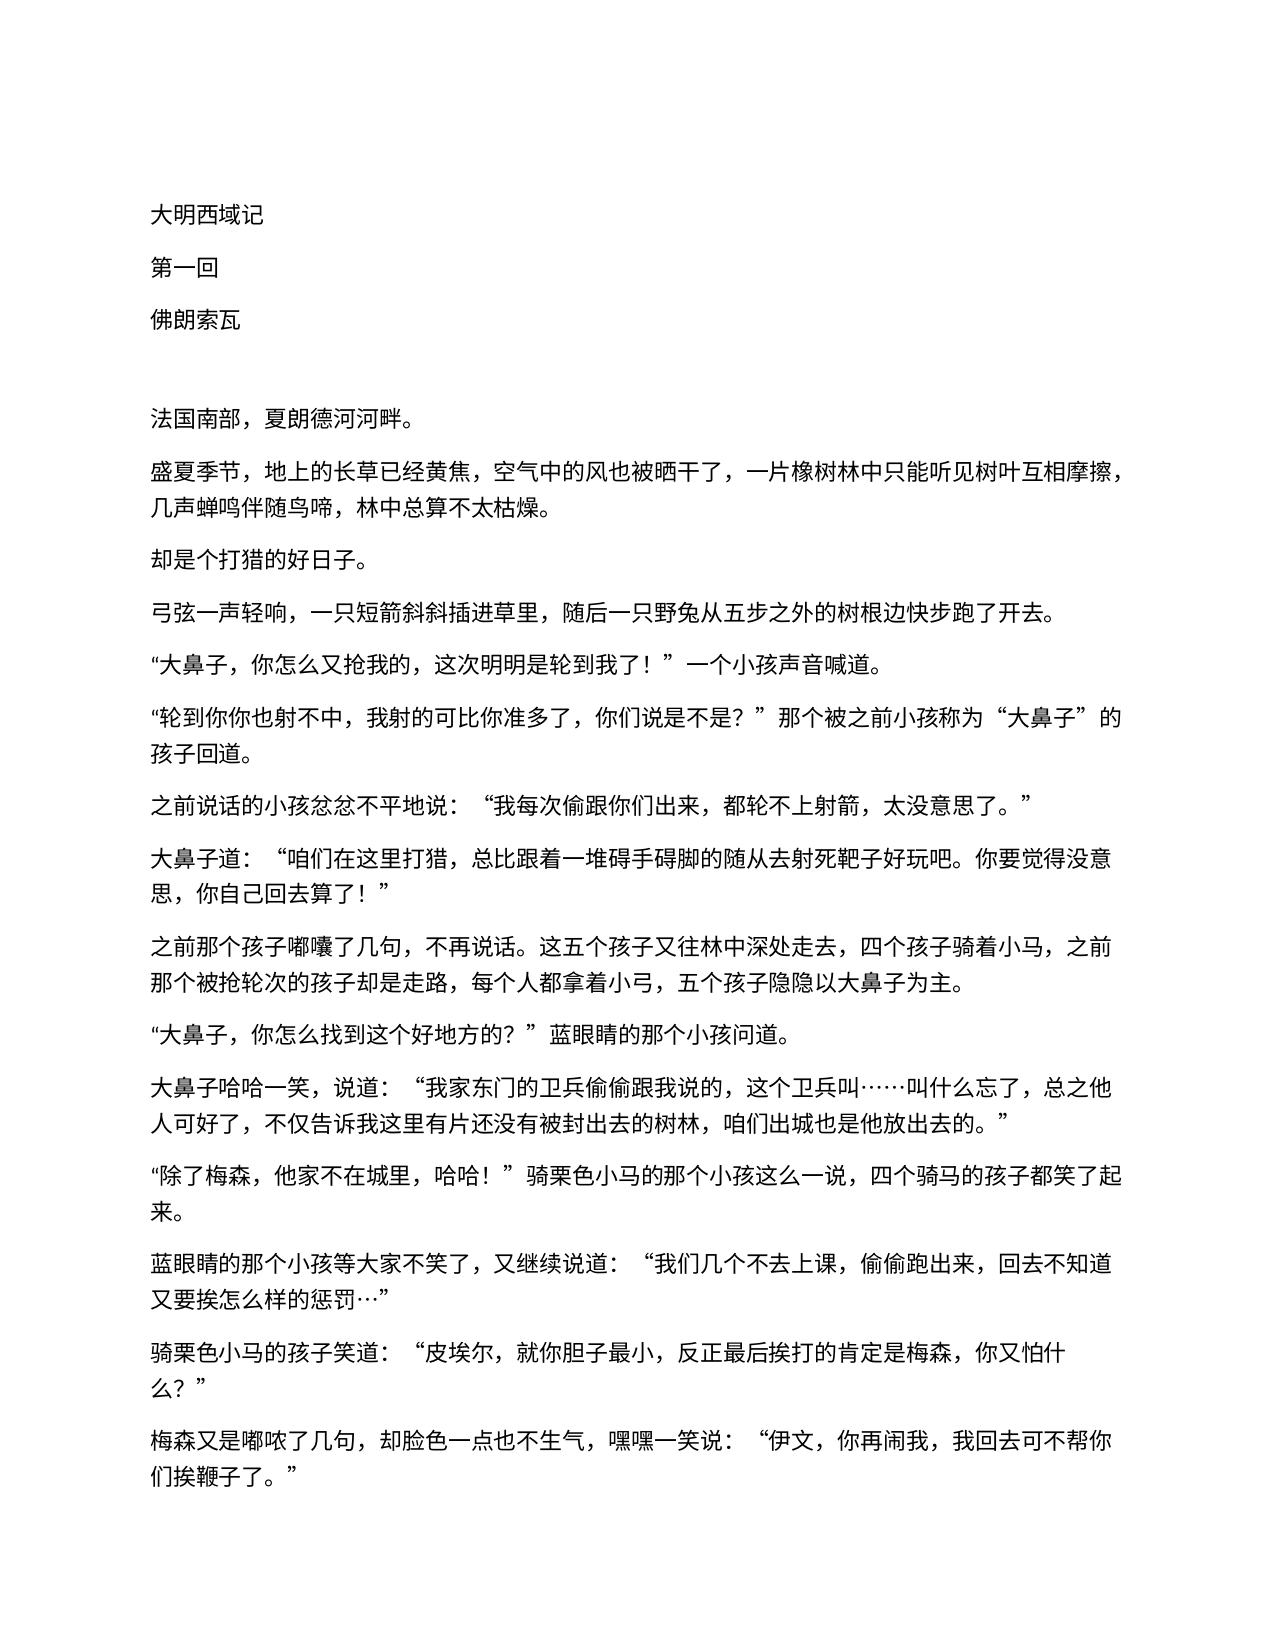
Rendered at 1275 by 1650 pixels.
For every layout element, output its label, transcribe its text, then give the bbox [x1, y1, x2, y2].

text 弓弦一声轻响，一只短箭斜斜插进草里，随后一只野兔从五步之外的树根边快步跑了开去。 [150, 594, 1125, 628]
text 梅森又是嘟哝了几句，却脸色一点也不生气，嘿嘿一笑说：“伊文，你再闹我，我回去可不帮你们挨鞭子了。” [150, 1423, 1125, 1492]
text 蓝眼睛的那个小孩等大家不笑了，又继续说道：“我们几个不去上课，偷偷跑出来，回去不知道又要挨怎么样的惩罚…” [150, 1246, 1125, 1315]
text 盛夏季节，地上的长草已经黄焦，空气中的风也被晒干了，一片橡树林中只能听见树叶互相摩擦，几声蝉鸣伴随鸟啼，林中总算不太枯燥。 [150, 454, 1125, 523]
text 佛朗索瓦 [150, 302, 1125, 335]
text 之前说话的小孩忿忿不平地说：“我每次偷跟你们出来，都轮不上射箭，太没意思了。” [150, 788, 1125, 821]
text 大鼻子道：“咱们在这里打猎，总比跟着一堆碍手碍脚的随从去射死靶子好玩吧。你要觉得没意思，你自己回去算了！” [150, 840, 1125, 909]
text 法国南部，夏朗德河河畔。 [150, 401, 1125, 434]
text “大鼻子，你怎么又抢我的，这次明明是轮到我了！”一个小孩声音喊道。 [150, 647, 1125, 680]
text “大鼻子，你怎么找到这个好地方的？”蓝眼睛的那个小孩问道。 [150, 1017, 1125, 1050]
text 大明西域记 [150, 197, 1125, 230]
text “轮到你你也射不中，我射的可比你准多了，你们说是不是？”那个被之前小孩称为“大鼻子”的孩子回道。 [150, 699, 1125, 769]
text 骑栗色小马的孩子笑道：“皮埃尔，就你胆子最小，反正最后挨打的肯定是梅森，你又怕什么？” [150, 1334, 1125, 1404]
text “除了梅森，他家不在城里，哈哈！”骑栗色小马的那个小孩这么一说，四个骑马的孩子都笑了起来。 [150, 1158, 1125, 1227]
text 第一回 [150, 249, 1125, 283]
text 之前那个孩子嘟囔了几句，不再说话。这五个孩子又往林中深处走去，四个孩子骑着小马，之前那个被抢轮次的孩子却是走路，每个人都拿着小弓，五个孩子隐隐以大鼻子为主。 [150, 929, 1125, 998]
text 却是个打猎的好日子。 [150, 542, 1125, 575]
text 大鼻子哈哈一笑，说道：“我家东门的卫兵偷偷跟我说的，这个卫兵叫……叫什么忘了，总之他人可好了，不仅告诉我这里有片还没有被封出去的树林，咱们出城也是他放出去的。” [150, 1069, 1125, 1139]
